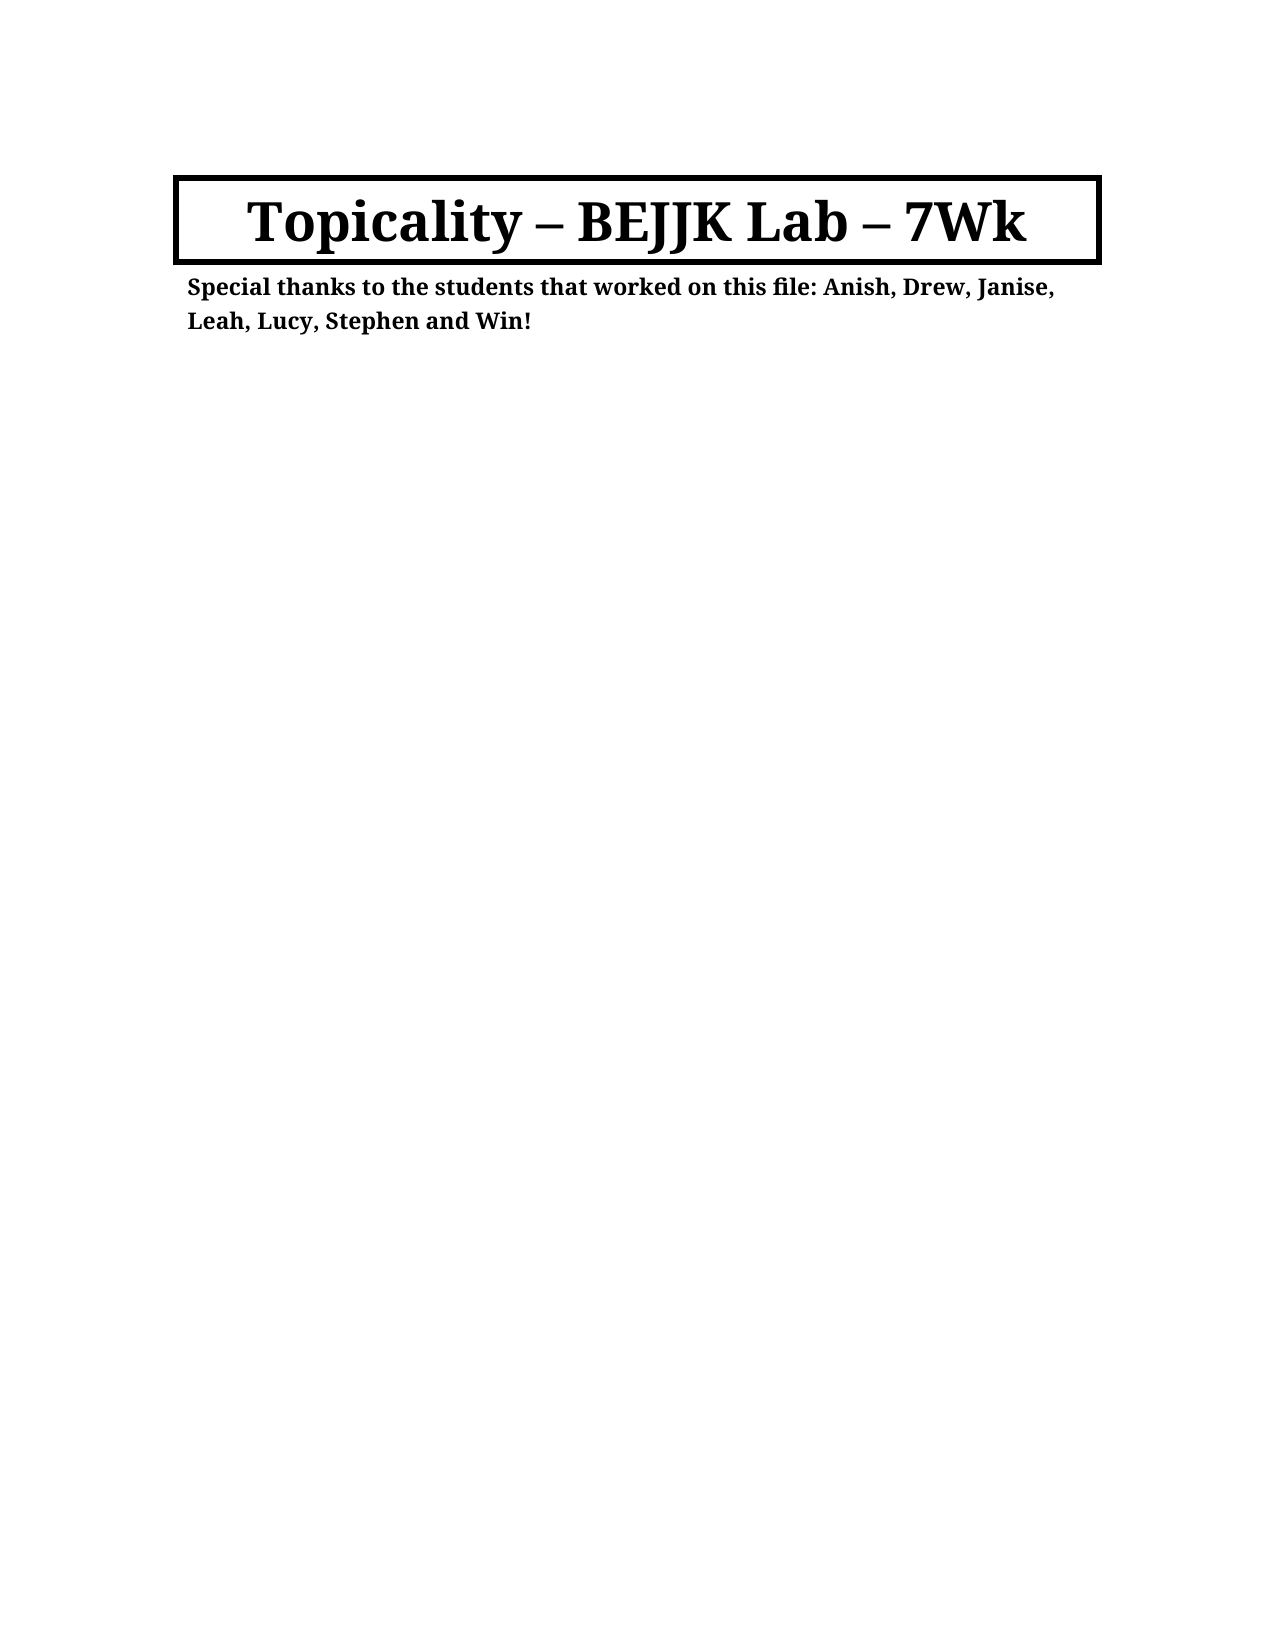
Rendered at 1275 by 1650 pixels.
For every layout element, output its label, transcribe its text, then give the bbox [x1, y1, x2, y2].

text Special thanks to the students that worked on this file: Anish, Drew, Janise, Leah, Lucy, Stephen and Win! [187, 271, 1087, 336]
subtitle Topicality – BEJJK Lab – 7Wk [179, 181, 1096, 259]
